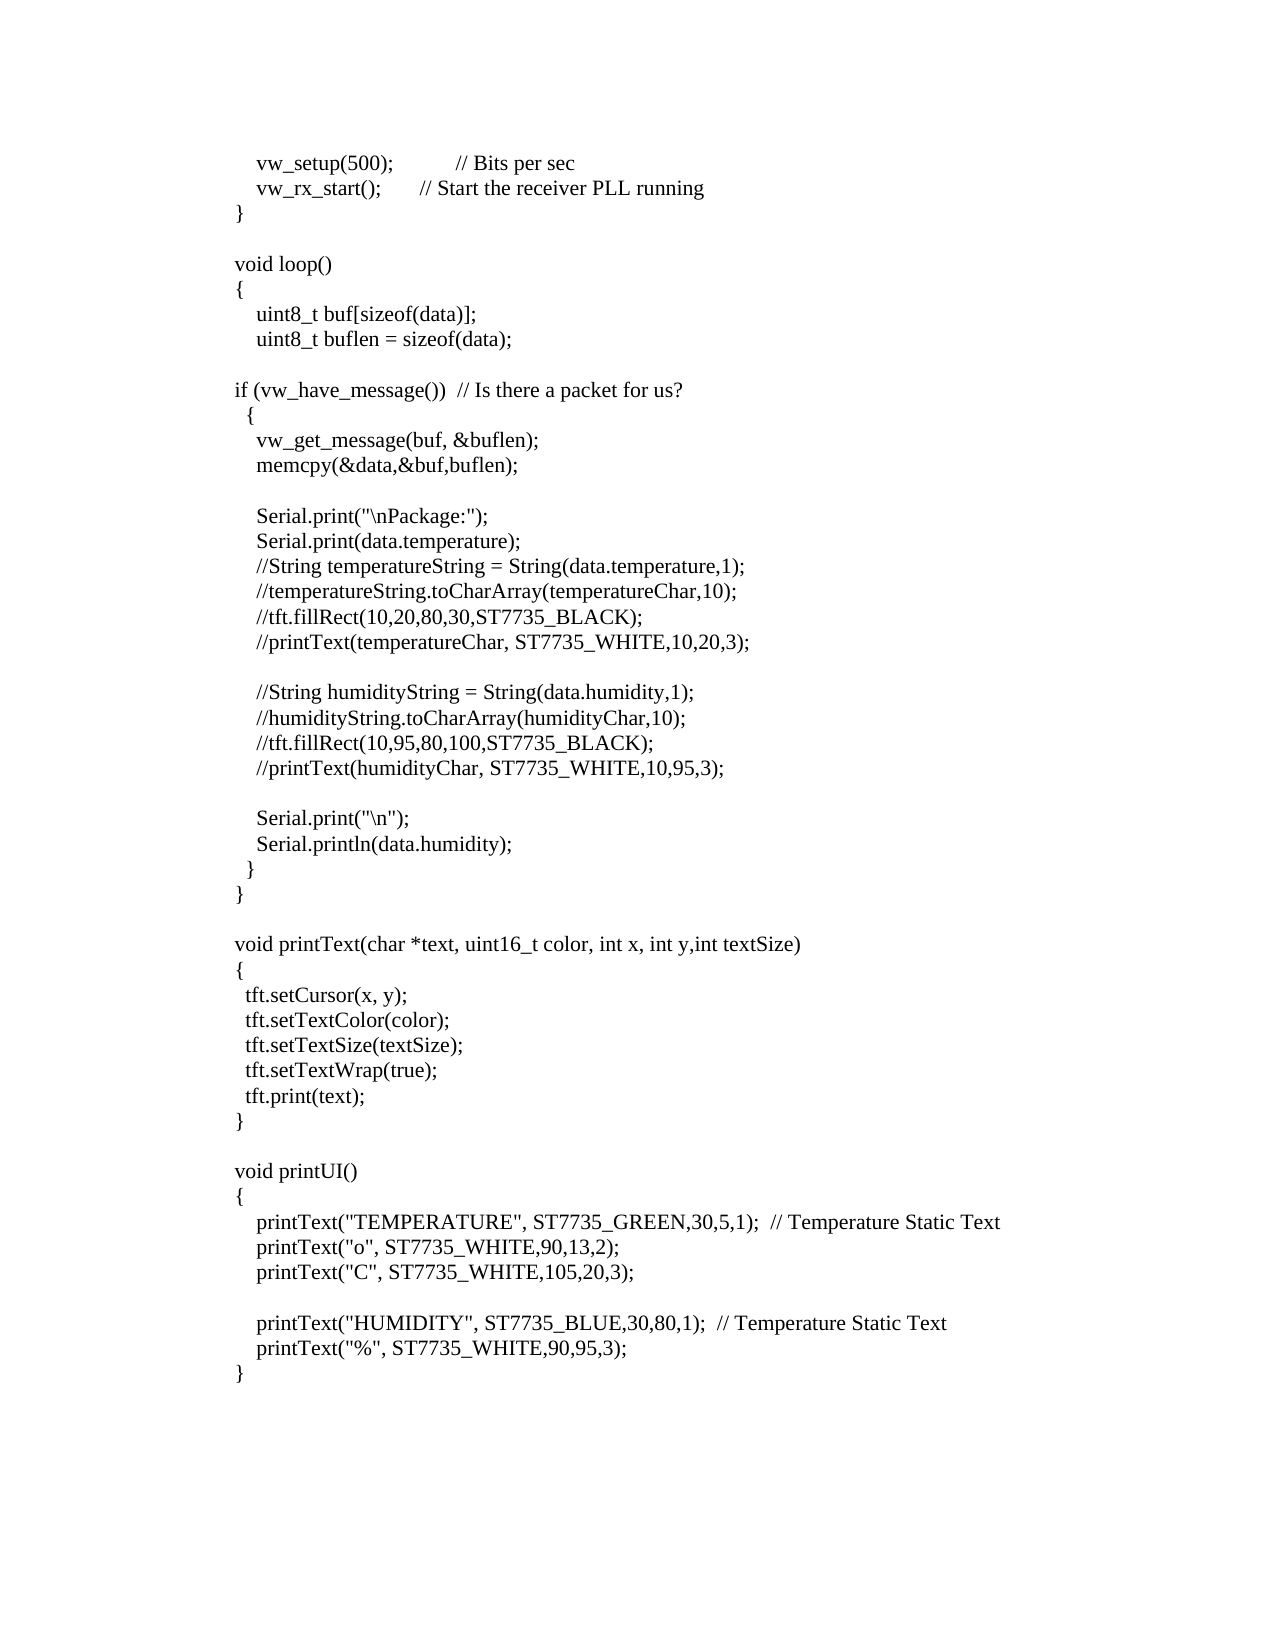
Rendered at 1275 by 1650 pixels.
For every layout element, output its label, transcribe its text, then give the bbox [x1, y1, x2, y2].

list { [234, 1183, 1125, 1209]
list { [234, 402, 1125, 427]
list { [234, 276, 1125, 301]
list vw_setup(500); // Bits per sec [234, 150, 1125, 175]
list //printText(temperatureChar, ST7735_WHITE,10,20,3); [234, 629, 1125, 654]
list printText("HUMIDITY", ST7735_BLUE,30,80,1); // Temperature Static Text [234, 1309, 1125, 1335]
list memcpy(&data,&buf,buflen); [234, 452, 1125, 478]
list } [234, 200, 1125, 226]
list tft.print(text); [234, 1083, 1125, 1108]
list vw_get_message(buf, &buflen); [234, 427, 1125, 452]
list tft.setTextWrap(true); [234, 1057, 1125, 1083]
list printText("TEMPERATURE", ST7735_GREEN,30,5,1); // Temperature Static Text [234, 1209, 1125, 1234]
list printText("C", ST7735_WHITE,105,20,3); [234, 1259, 1125, 1284]
list tft.setTextSize(textSize); [234, 1032, 1125, 1057]
list } [234, 856, 1125, 881]
list uint8_t buflen = sizeof(data); [234, 326, 1125, 352]
list //String humidityString = String(data.humidity,1); [234, 679, 1125, 704]
list void loop() [234, 251, 1125, 276]
list //humidityString.toCharArray(humidityChar,10); [234, 704, 1125, 730]
list //temperatureString.toCharArray(temperatureChar,10); [234, 578, 1125, 604]
list printText("o", ST7735_WHITE,90,13,2); [234, 1234, 1125, 1259]
list vw_rx_start(); // Start the receiver PLL running [234, 175, 1125, 200]
list } [234, 1360, 1125, 1385]
list //printText(humidityChar, ST7735_WHITE,10,95,3); [234, 755, 1125, 780]
list void printText(char *text, uint16_t color, int x, int y,int textSize) [234, 931, 1125, 957]
list } [234, 881, 1125, 906]
list Serial.print("\nPackage:"); [234, 503, 1125, 528]
list printText("%", ST7735_WHITE,90,95,3); [234, 1335, 1125, 1360]
list { [234, 957, 1125, 982]
list //tft.fillRect(10,20,80,30,ST7735_BLACK); [234, 604, 1125, 629]
list Serial.print(data.temperature); [234, 528, 1125, 553]
list } [234, 1108, 1125, 1133]
list if (vw_have_message()) // Is there a packet for us? [234, 377, 1125, 402]
list //String temperatureString = String(data.temperature,1); [234, 553, 1125, 578]
list tft.setCursor(x, y); [234, 982, 1125, 1007]
list void printUI() [234, 1158, 1125, 1183]
list //tft.fillRect(10,95,80,100,ST7735_BLACK); [234, 730, 1125, 755]
list tft.setTextColor(color); [234, 1007, 1125, 1032]
list Serial.print("\n"); [234, 805, 1125, 831]
list uint8_t buf[sizeof(data)]; [234, 301, 1125, 326]
list Serial.println(data.humidity); [234, 831, 1125, 856]
